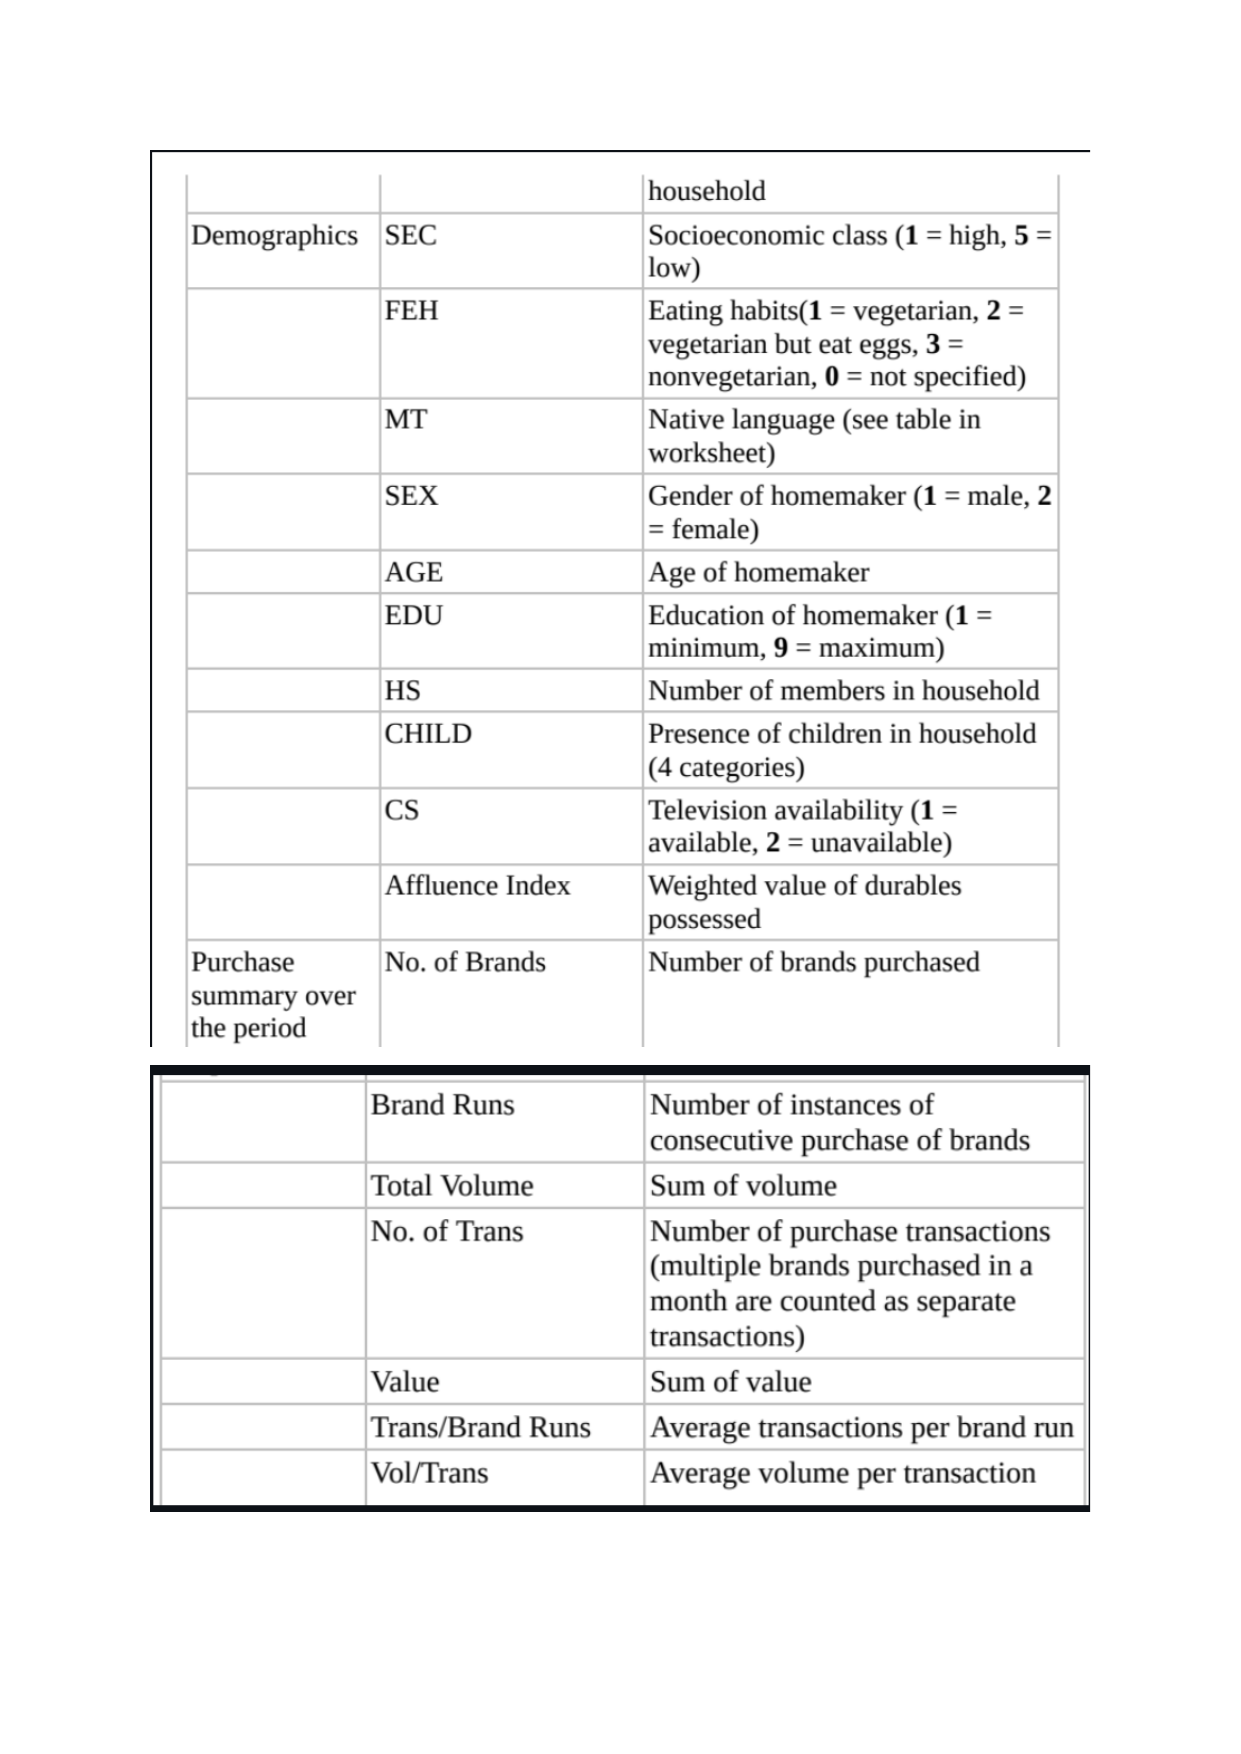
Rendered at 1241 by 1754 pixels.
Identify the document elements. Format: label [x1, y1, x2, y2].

picture [150, 150, 1091, 1047]
picture [150, 1065, 1091, 1512]
